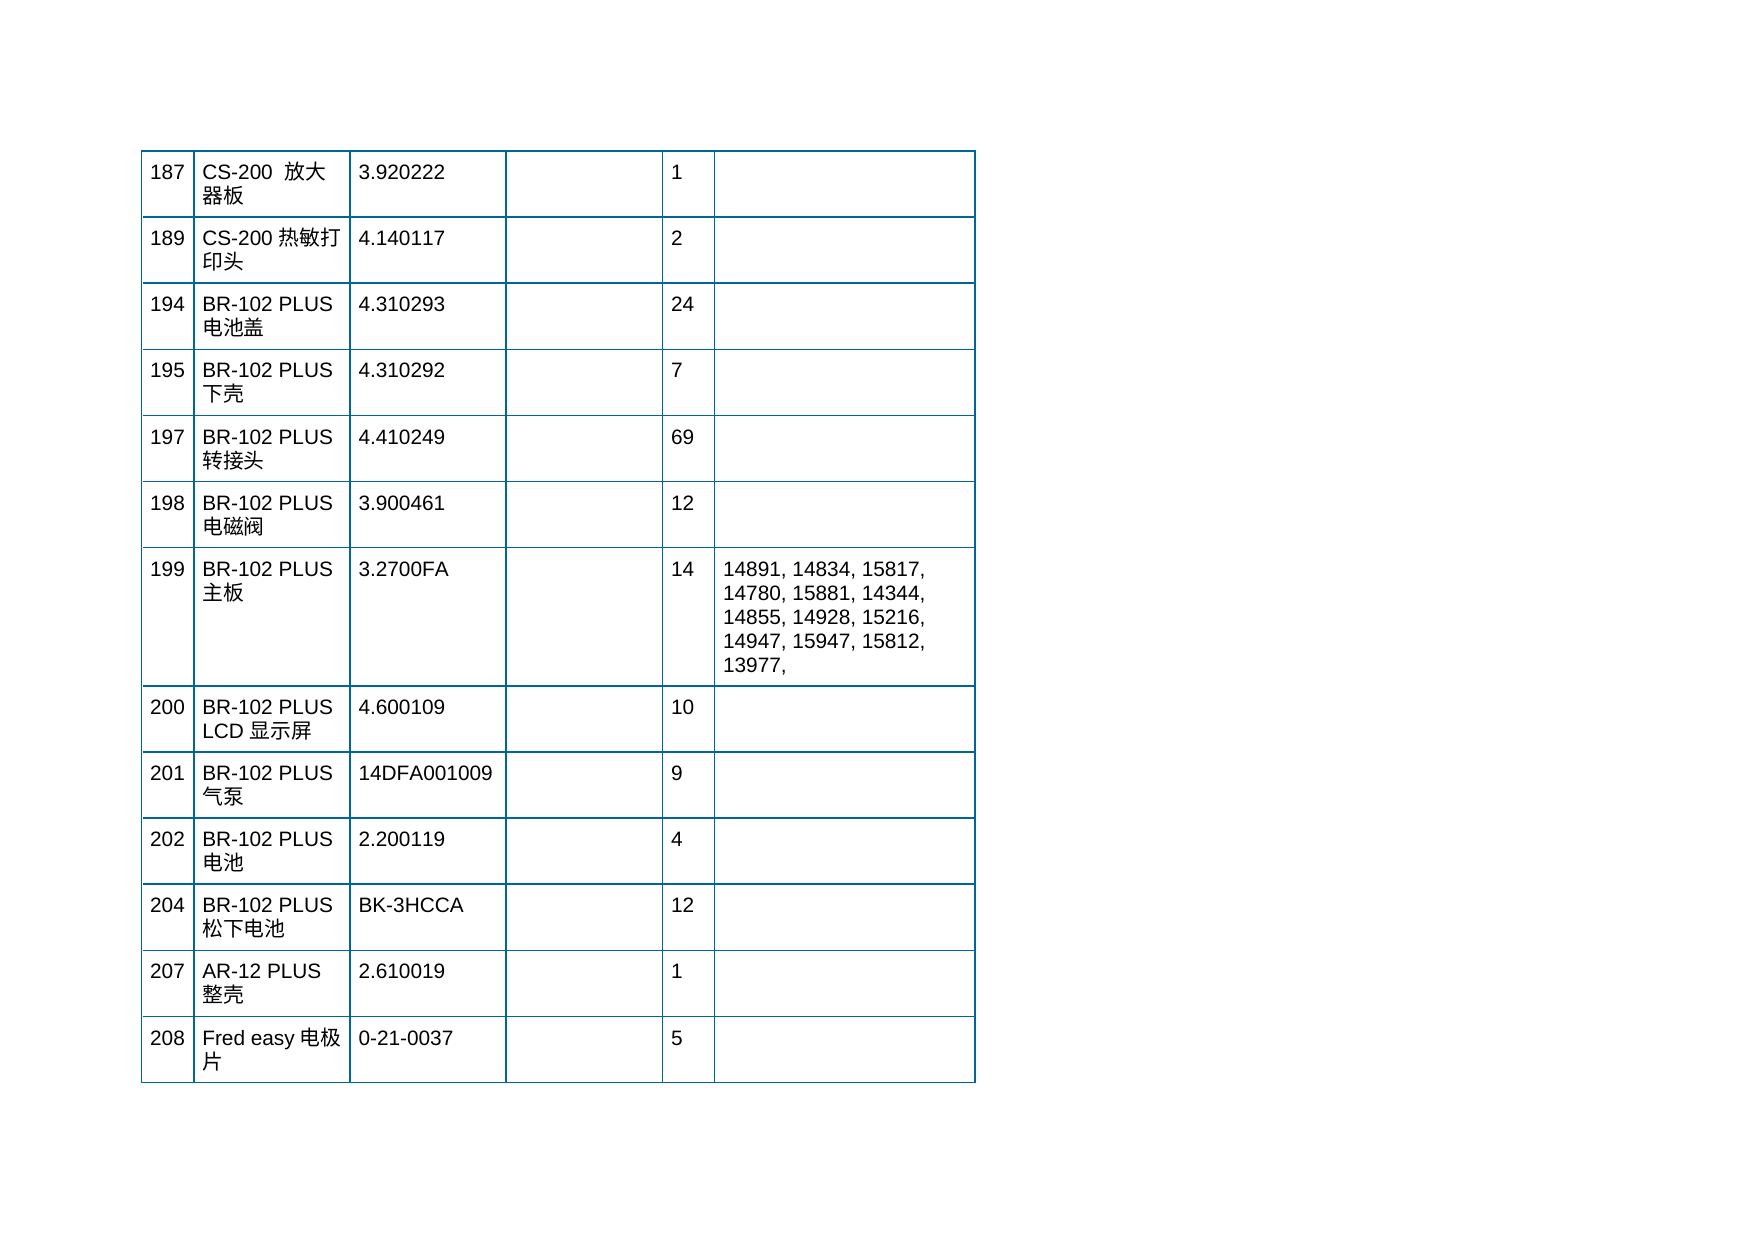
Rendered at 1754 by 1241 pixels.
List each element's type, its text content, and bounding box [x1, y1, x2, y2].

table_cell 3.2700FA [351, 548, 505, 685]
table_cell BK-3HCCA [351, 885, 505, 949]
table_cell [715, 951, 974, 1016]
table_cell 198 [142, 482, 193, 547]
table_cell [715, 1017, 974, 1082]
table_cell 199 [142, 548, 193, 685]
table_cell 9 [663, 753, 714, 817]
table_cell [507, 1017, 662, 1082]
table_cell [715, 416, 974, 481]
table_cell 4 [663, 819, 714, 883]
table_cell BR-102 PLUS 转接头 [195, 416, 349, 481]
table_cell 4.310293 [351, 284, 505, 348]
table_cell 197 [142, 416, 193, 481]
table_cell BR-102 PLUS 主板 [195, 548, 349, 685]
table_cell 0-21-0037 [351, 1017, 505, 1082]
table_cell [507, 687, 662, 751]
table_cell 1 [663, 152, 714, 216]
table_cell [715, 152, 974, 216]
table_cell 187 [142, 152, 193, 216]
table_cell [507, 218, 662, 282]
table_cell 202 [142, 818, 193, 883]
table_cell 7 [663, 350, 714, 414]
table_cell BR-102 PLUS 松下电池 [195, 885, 349, 949]
table_cell [507, 482, 662, 547]
table_cell 4.310292 [351, 350, 505, 414]
table_cell [507, 350, 662, 414]
table_cell [715, 687, 974, 751]
table_cell 12 [663, 482, 714, 547]
table_cell 4.600109 [351, 687, 505, 751]
table_cell Fred easy电极片 [195, 1017, 349, 1082]
table_cell CS-200 放大器板 [195, 152, 349, 216]
table_cell [715, 819, 974, 883]
table_cell 194 [142, 283, 193, 348]
table_cell BR-102 PLUS 下壳 [195, 350, 349, 414]
table_cell 3.900461 [351, 482, 505, 547]
table_cell 2.610019 [351, 951, 505, 1016]
table_cell AR-12 PLUS 整壳 [195, 951, 349, 1016]
table_cell 204 [142, 884, 193, 949]
table_cell [507, 416, 662, 481]
table_cell [715, 284, 974, 348]
table_cell [507, 548, 662, 685]
table_cell [507, 951, 662, 1016]
table_cell [715, 753, 974, 817]
table_cell BR-102 PLUS LCD 显示屏 [195, 687, 349, 751]
table_cell [715, 885, 974, 949]
table_cell 189 [142, 217, 193, 282]
table_cell BR-102 PLUS 电池 [195, 819, 349, 883]
table_cell 207 [142, 951, 193, 1016]
table_cell [507, 819, 662, 883]
table_cell BR-102 PLUS 气泵 [195, 753, 349, 817]
table_cell 195 [142, 350, 193, 414]
table_cell 24 [663, 284, 714, 348]
table_cell 208 [142, 1017, 193, 1082]
table_cell 12 [663, 885, 714, 949]
table_cell 5 [663, 1017, 714, 1082]
table_cell 4.140117 [351, 218, 505, 282]
table_cell [715, 482, 974, 547]
table_cell 3.920222 [351, 152, 505, 216]
table_cell 200 [142, 686, 193, 751]
table_cell [507, 152, 662, 216]
table_cell 10 [663, 687, 714, 751]
table_cell [715, 218, 974, 282]
table_cell 1 [663, 951, 714, 1016]
table_cell 14891, 14834, 15817, 14780, 15881, 14344, 14855, 14928, 15216, 14947, 15947, 15812, 13977, [715, 548, 974, 685]
table_cell 14 [663, 548, 714, 685]
table_cell [507, 753, 662, 817]
table_cell 4.410249 [351, 416, 505, 481]
table_cell 69 [663, 416, 714, 481]
table_cell 201 [142, 752, 193, 817]
table_cell 14DFA001009 [351, 753, 505, 817]
table_cell [507, 284, 662, 348]
table_cell 2.200119 [351, 819, 505, 883]
table_cell BR-102 PLUS 电磁阀 [195, 482, 349, 547]
table_cell CS-200 热敏打印头 [195, 218, 349, 282]
table_cell BR-102 PLUS 电池盖 [195, 284, 349, 348]
table_cell [715, 350, 974, 414]
table_cell [507, 885, 662, 949]
table_cell 2 [663, 218, 714, 282]
